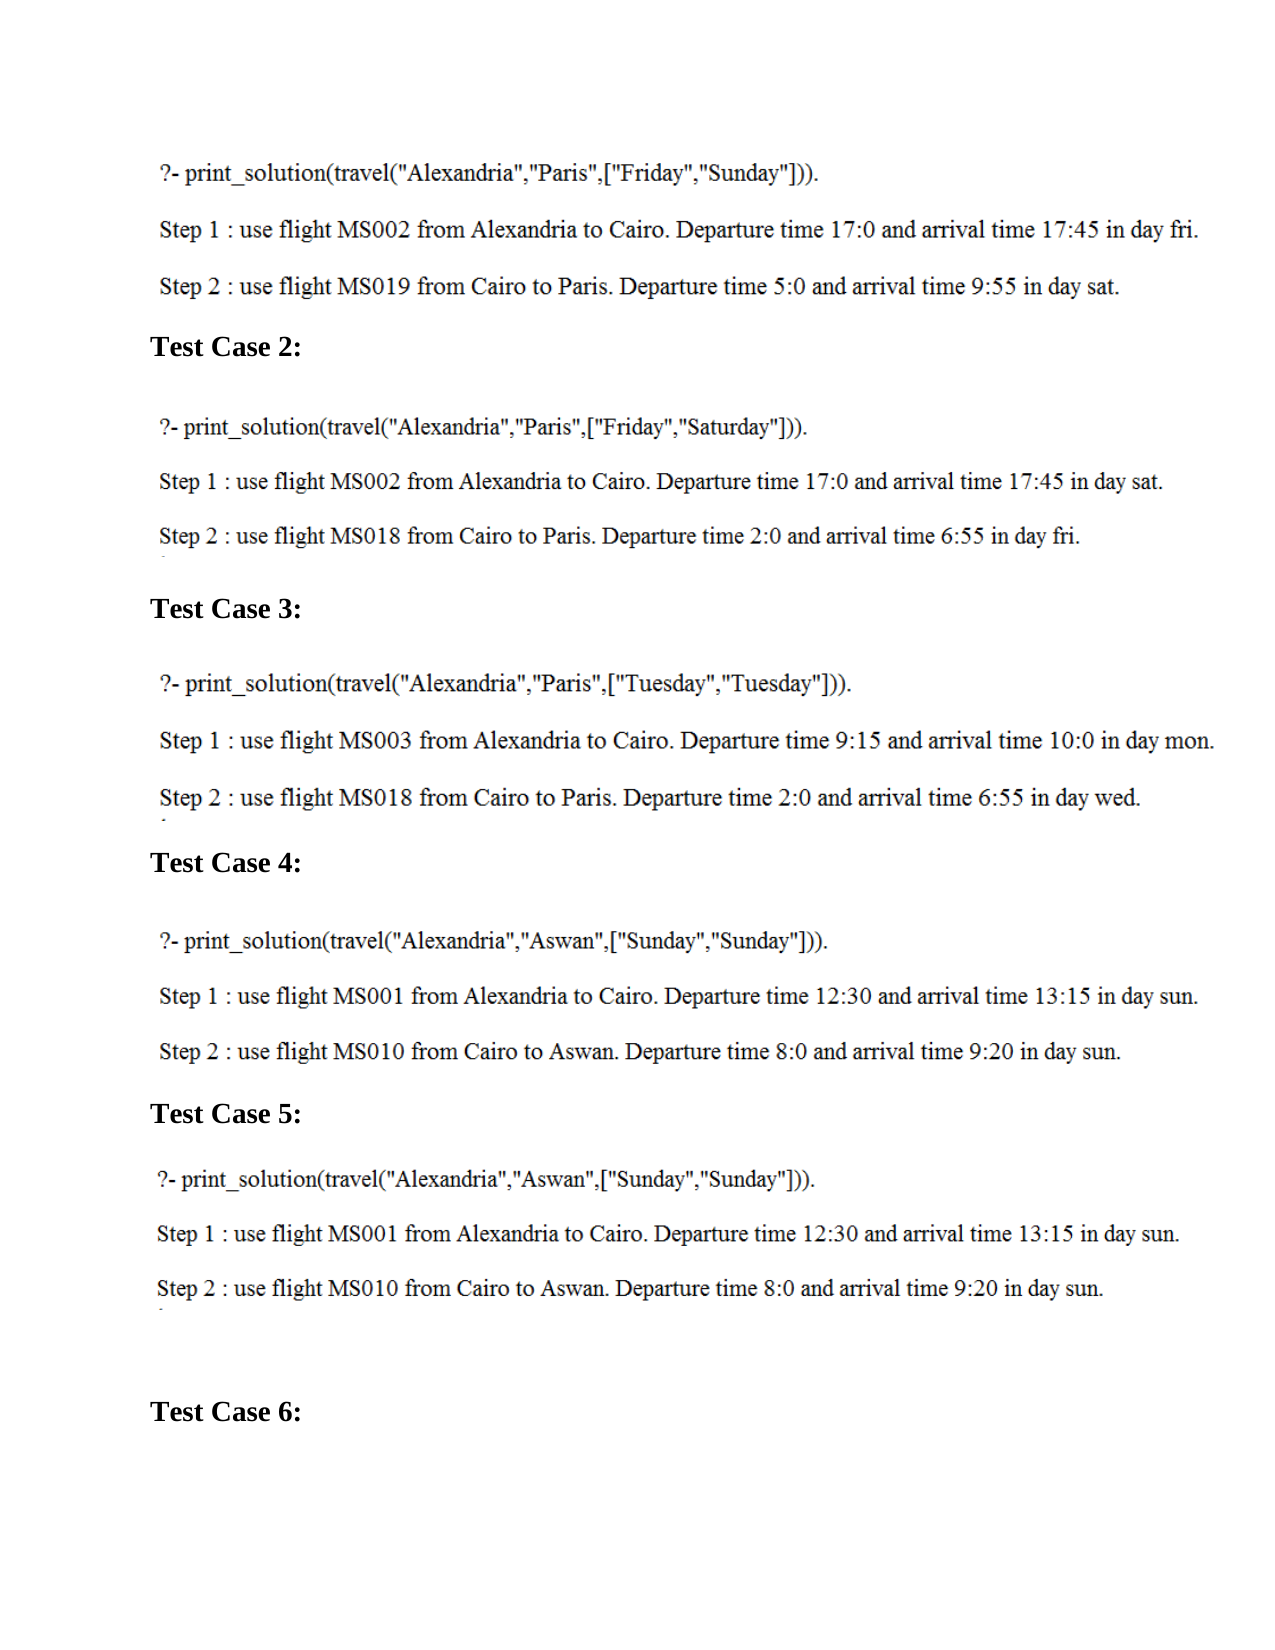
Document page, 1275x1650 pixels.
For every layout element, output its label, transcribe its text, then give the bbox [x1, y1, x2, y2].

text Test Case 2: [150, 329, 1125, 362]
picture [150, 150, 1225, 304]
picture [150, 1156, 1205, 1310]
picture [150, 650, 1234, 821]
text Test Case 3: [150, 591, 1125, 625]
picture [150, 400, 1184, 557]
text Test Case 6: [150, 1394, 1125, 1428]
text Test Case 4: [150, 846, 1125, 879]
text Test Case 5: [150, 1097, 1125, 1130]
picture [150, 905, 1200, 1072]
